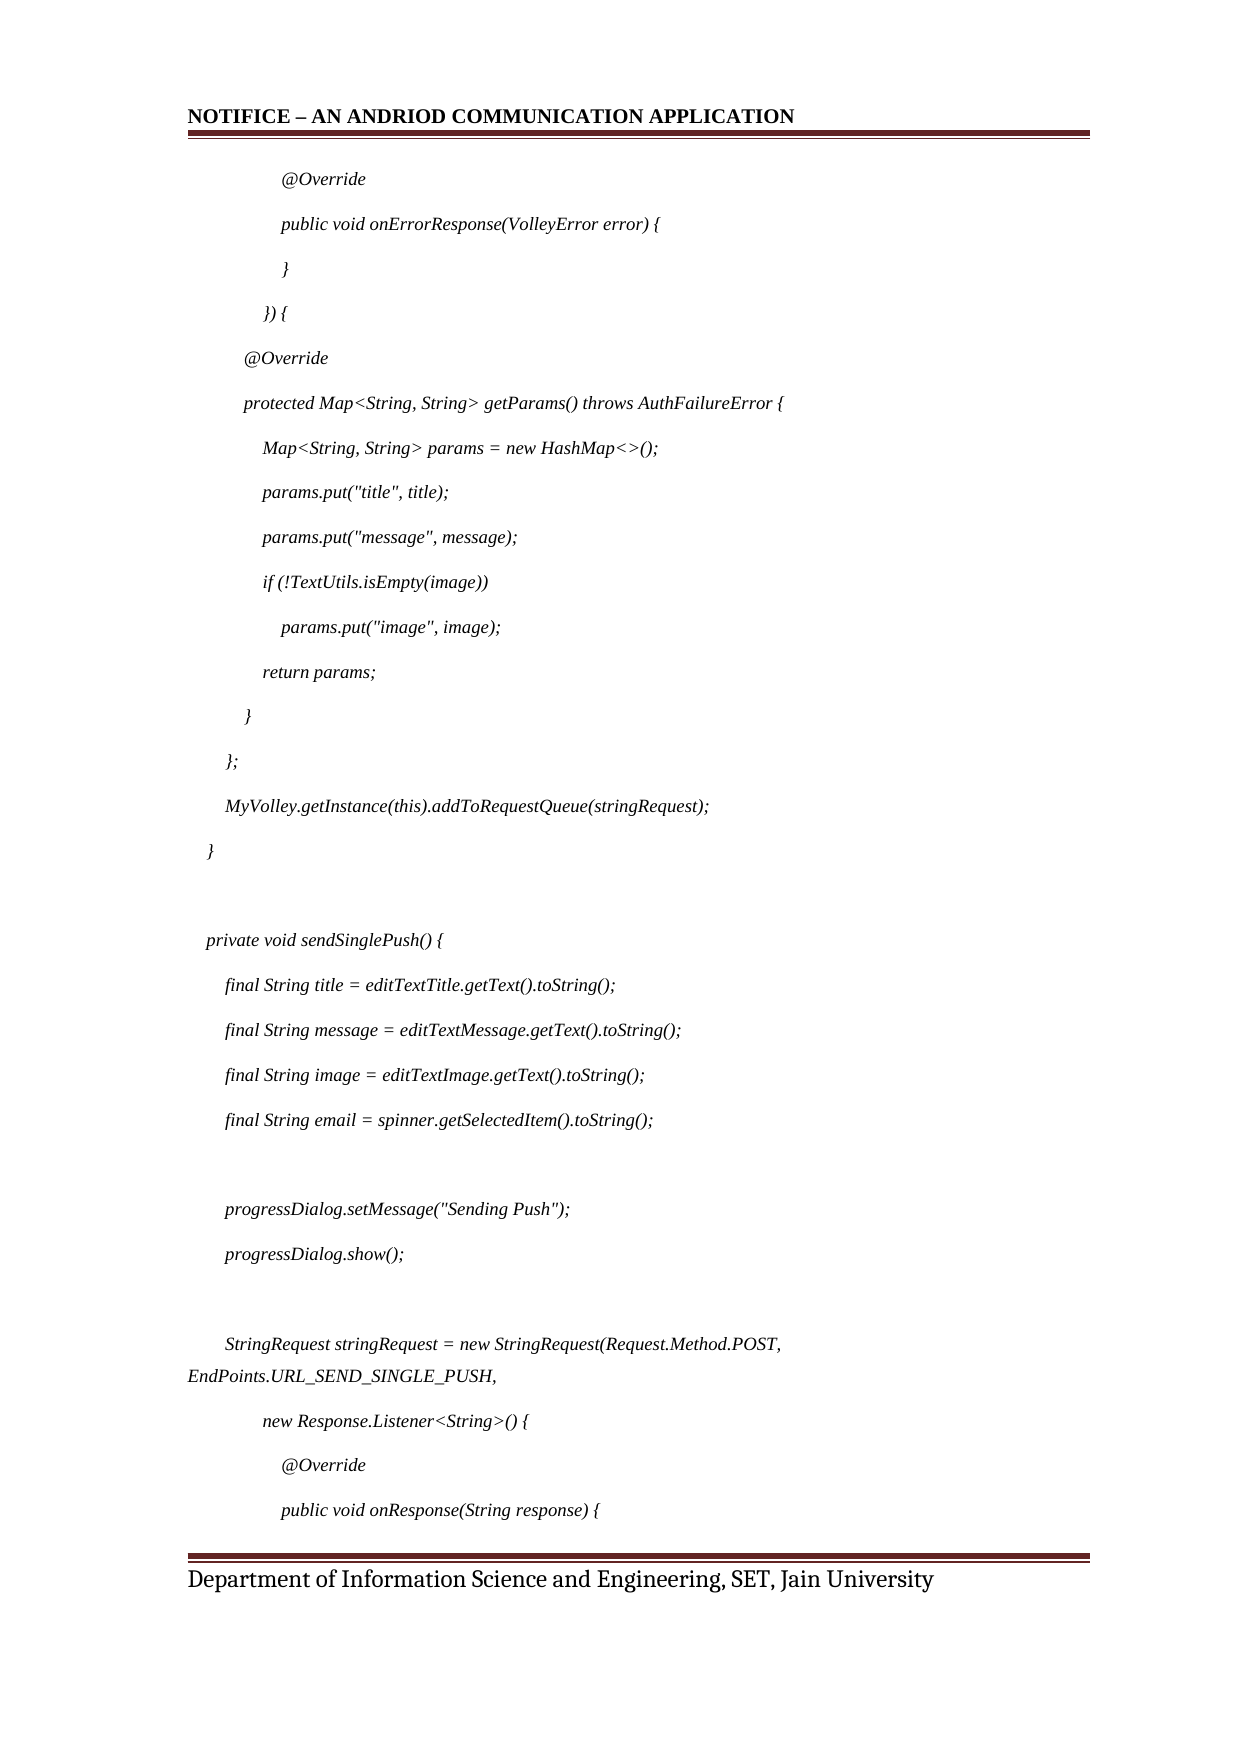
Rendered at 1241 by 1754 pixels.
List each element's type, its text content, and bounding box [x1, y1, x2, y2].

text Map<String, String> params = new HashMap<>(); [187, 437, 1090, 458]
text progressDialog.setMessage("Sending Push"); [187, 1198, 1090, 1219]
text new Response.Listener<String>() { [187, 1409, 1090, 1431]
text params.put("image", image); [187, 616, 1090, 637]
text final String email = spinner.getSelectedItem().toString(); [187, 1108, 1090, 1130]
text } [187, 705, 1090, 727]
text @Override [187, 1454, 1090, 1476]
text } [187, 840, 1090, 861]
text public void onErrorResponse(VolleyError error) { [187, 213, 1090, 234]
text @Override [187, 168, 1090, 189]
text progressDialog.show(); [187, 1243, 1090, 1264]
text private void sendSinglePush() { [187, 929, 1090, 951]
text if (!TextUtils.isEmpty(image)) [187, 571, 1090, 592]
text public void onResponse(String response) { [187, 1499, 1090, 1521]
text return params; [187, 661, 1090, 682]
text }; [187, 750, 1090, 772]
text @Override [187, 347, 1090, 368]
text params.put("message", message); [187, 526, 1090, 548]
text final String message = editTextMessage.getText().toString(); [187, 1019, 1090, 1040]
text final String image = editTextImage.getText().toString(); [187, 1064, 1090, 1085]
text StringRequest stringRequest = new StringRequest(Request.Method.POST, EndPoints.URL_SEND_SINGLE_PUSH, [187, 1332, 1090, 1386]
text final String title = editTextTitle.getText().toString(); [187, 974, 1090, 996]
text }) { [187, 302, 1090, 324]
text MyVolley.getInstance(this).addToRequestQueue(stringRequest); [187, 795, 1090, 816]
text params.put("title", title); [187, 481, 1090, 503]
text protected Map<String, String> getParams() throws AuthFailureError { [187, 392, 1090, 413]
text } [187, 257, 1090, 279]
